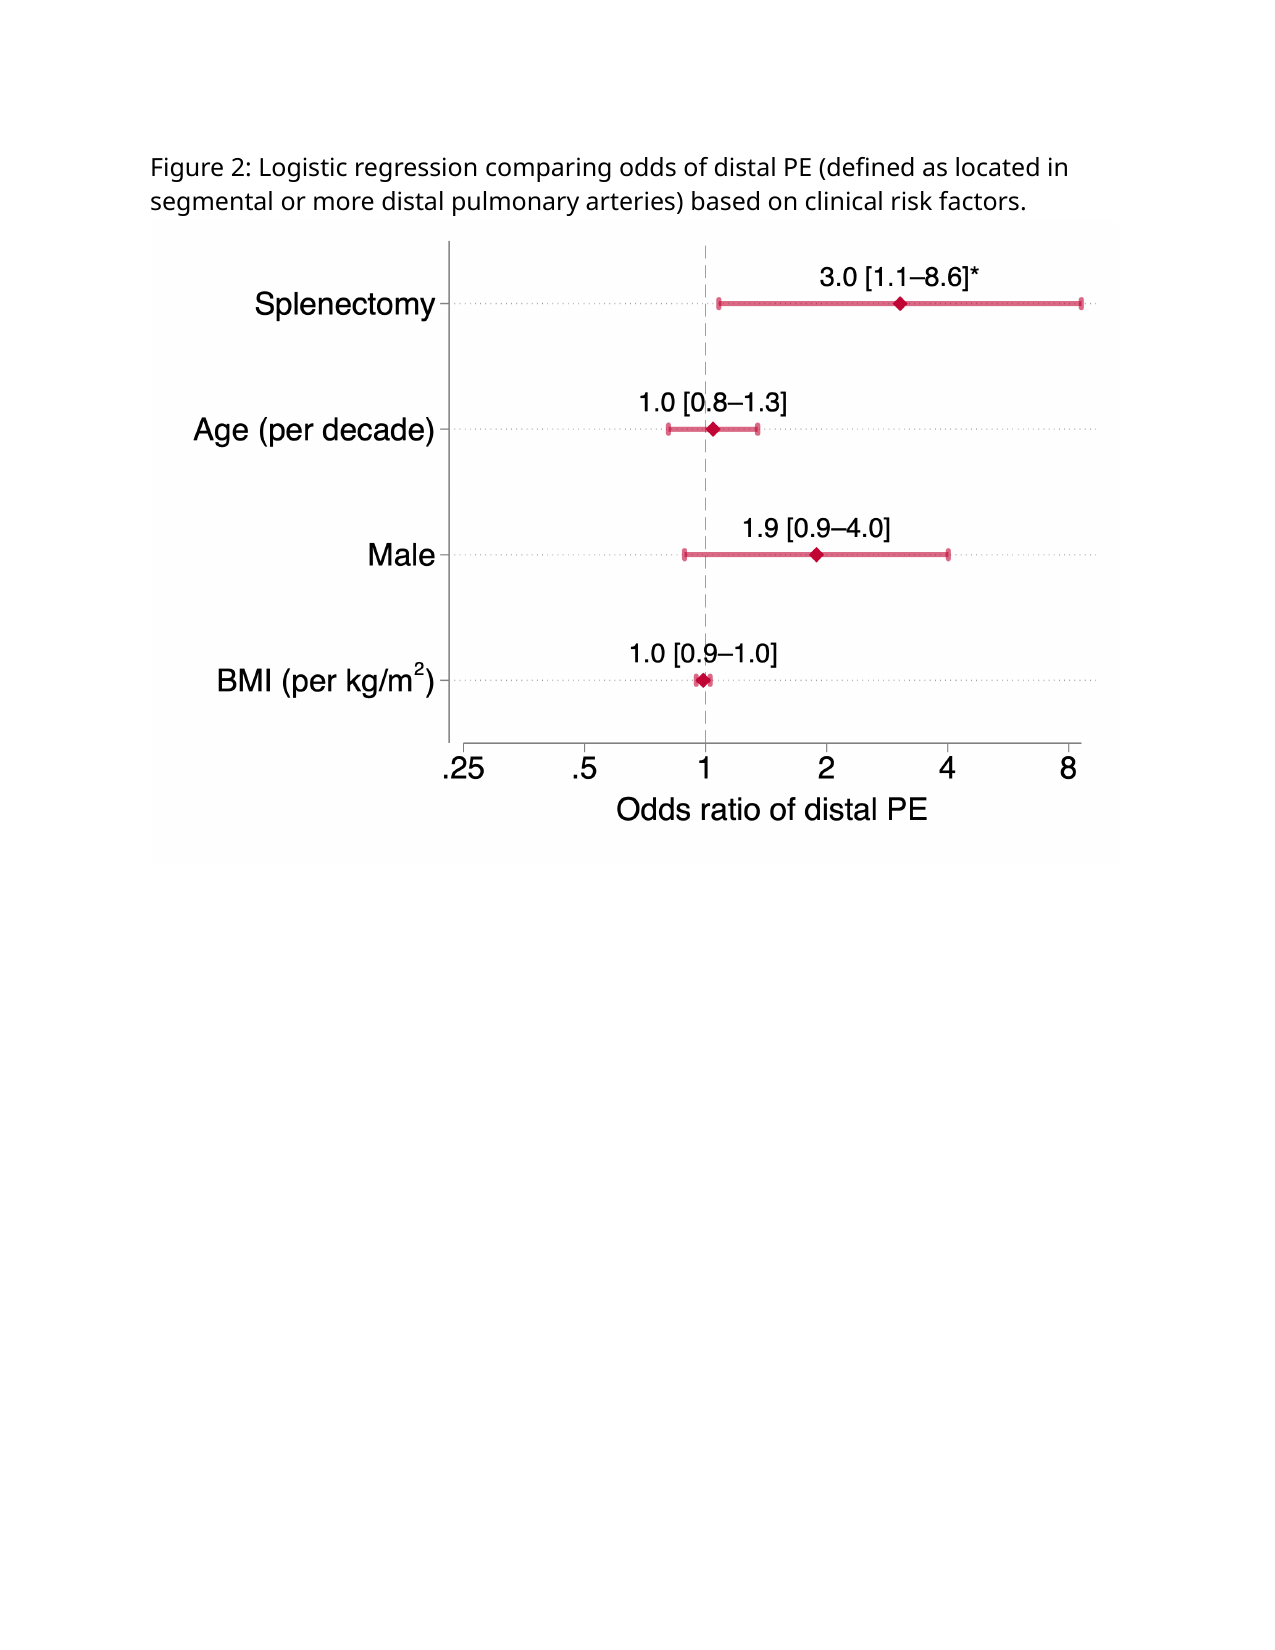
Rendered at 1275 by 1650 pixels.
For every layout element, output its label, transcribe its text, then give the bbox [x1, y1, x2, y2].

picture [150, 218, 1118, 864]
text Figure 2: Logistic regression comparing odds of distal PE (defined as located in segmental or more distal pulmonary arteries) based on clinical risk factors. [150, 150, 1125, 218]
